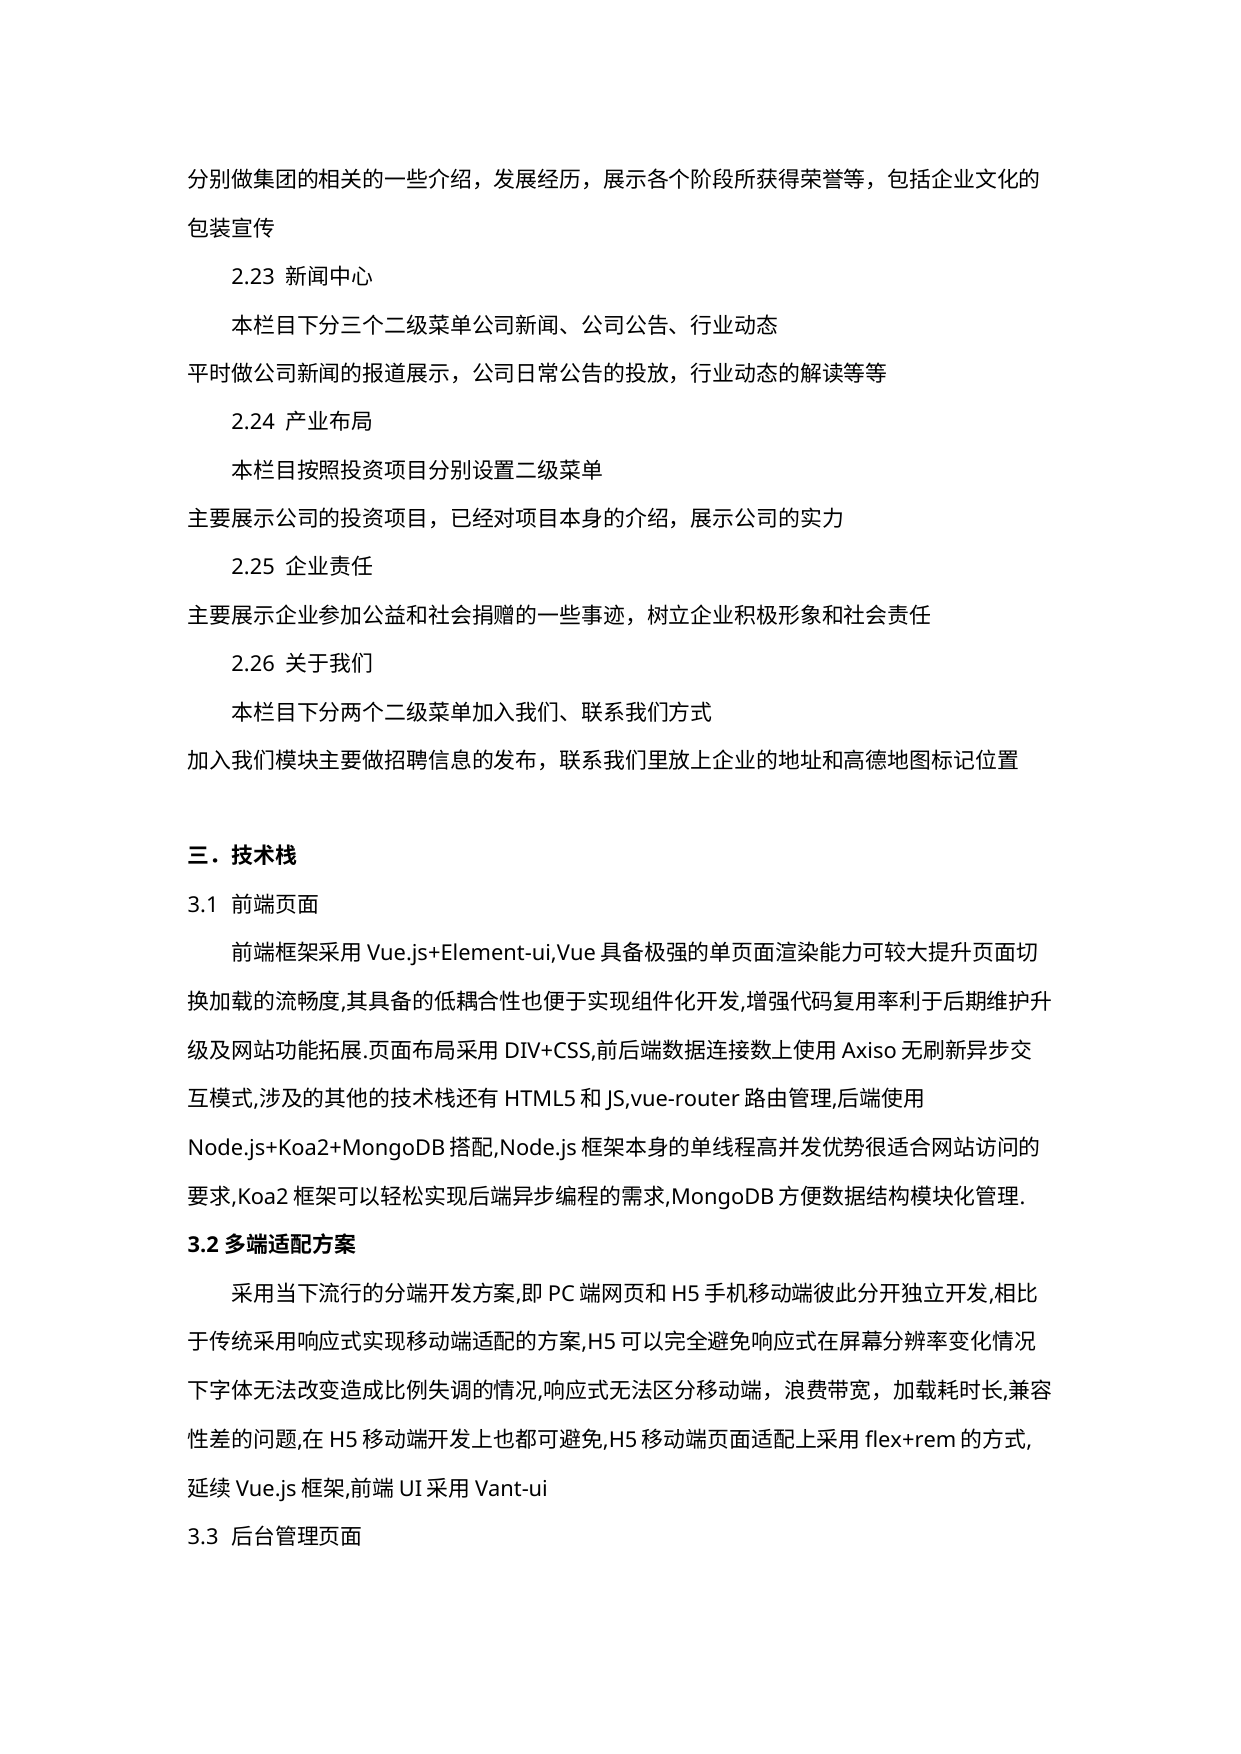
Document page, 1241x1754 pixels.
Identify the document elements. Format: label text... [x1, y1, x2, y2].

text 3.1 前端页面 [187, 886, 1053, 919]
text 本栏目下分两个二级菜单加入我们、联系我们方式 [231, 694, 1053, 727]
text 采用当下流行的分端开发方案,即PC端网页和H5手机移动端彼此分开独立开发,相比于传统采用响应式实现移动端适配的方案,H5可以完全避免响应式在屏幕分辨率变化情况下字体无法改变造成比例失调的情况,响应式无法区分移动端，浪费带宽，加载耗时长,兼容性差的问题,在H5移动端开发上也都可避免,H5移动端页面适配上采用flex+rem的方式,延续Vue.js框架,前端UI采用Vant-ui [187, 1275, 1053, 1503]
text 三．技术栈 [187, 838, 1053, 871]
text 前端框架采用Vue.js+Element-ui,Vue具备极强的单页面渲染能力可较大提升页面切换加载的流畅度,其具备的低耦合性也便于实现组件化开发,增强代码复用率利于后期维护升级及网站功能拓展.页面布局采用DIV+CSS,前后端数据连接数上使用Axiso无刷新异步交互模式,涉及的其他的技术栈还有HTML5和JS,vue-router路由管理,后端使用Node.js+Koa2+MongoDB搭配,Node.js框架本身的单线程高并发优势很适合网站访问的要求,Koa2框架可以轻松实现后端异步编程的需求,MongoDB方便数据结构模块化管理. [187, 935, 1053, 1211]
list 企业责任 [231, 549, 1053, 582]
text 3.2 多端适配方案 [187, 1227, 1053, 1259]
list 关于我们 [231, 646, 1053, 678]
text 本栏目下分三个二级菜单公司新闻、公司公告、行业动态 [231, 307, 1053, 340]
list 新闻中心 [231, 259, 1053, 292]
text 本栏目按照投资项目分别设置二级菜单 [231, 452, 1053, 485]
text 分别做集团的相关的一些介绍，发展经历，展示各个阶段所获得荣誉等，包括企业文化的包装宣传 [187, 162, 1053, 243]
text 3.3 后台管理页面 [187, 1518, 1053, 1551]
text 平时做公司新闻的报道展示，公司日常公告的投放，行业动态的解读等等 [187, 356, 1053, 388]
list 产业布局 [231, 404, 1053, 437]
text 主要展示公司的投资项目，已经对项目本身的介绍，展示公司的实力 [187, 501, 1053, 533]
text 主要展示企业参加公益和社会捐赠的一些事迹，树立企业积极形象和社会责任 [187, 597, 1053, 630]
text 加入我们模块主要做招聘信息的发布，联系我们里放上企业的地址和高德地图标记位置 [187, 742, 1053, 775]
